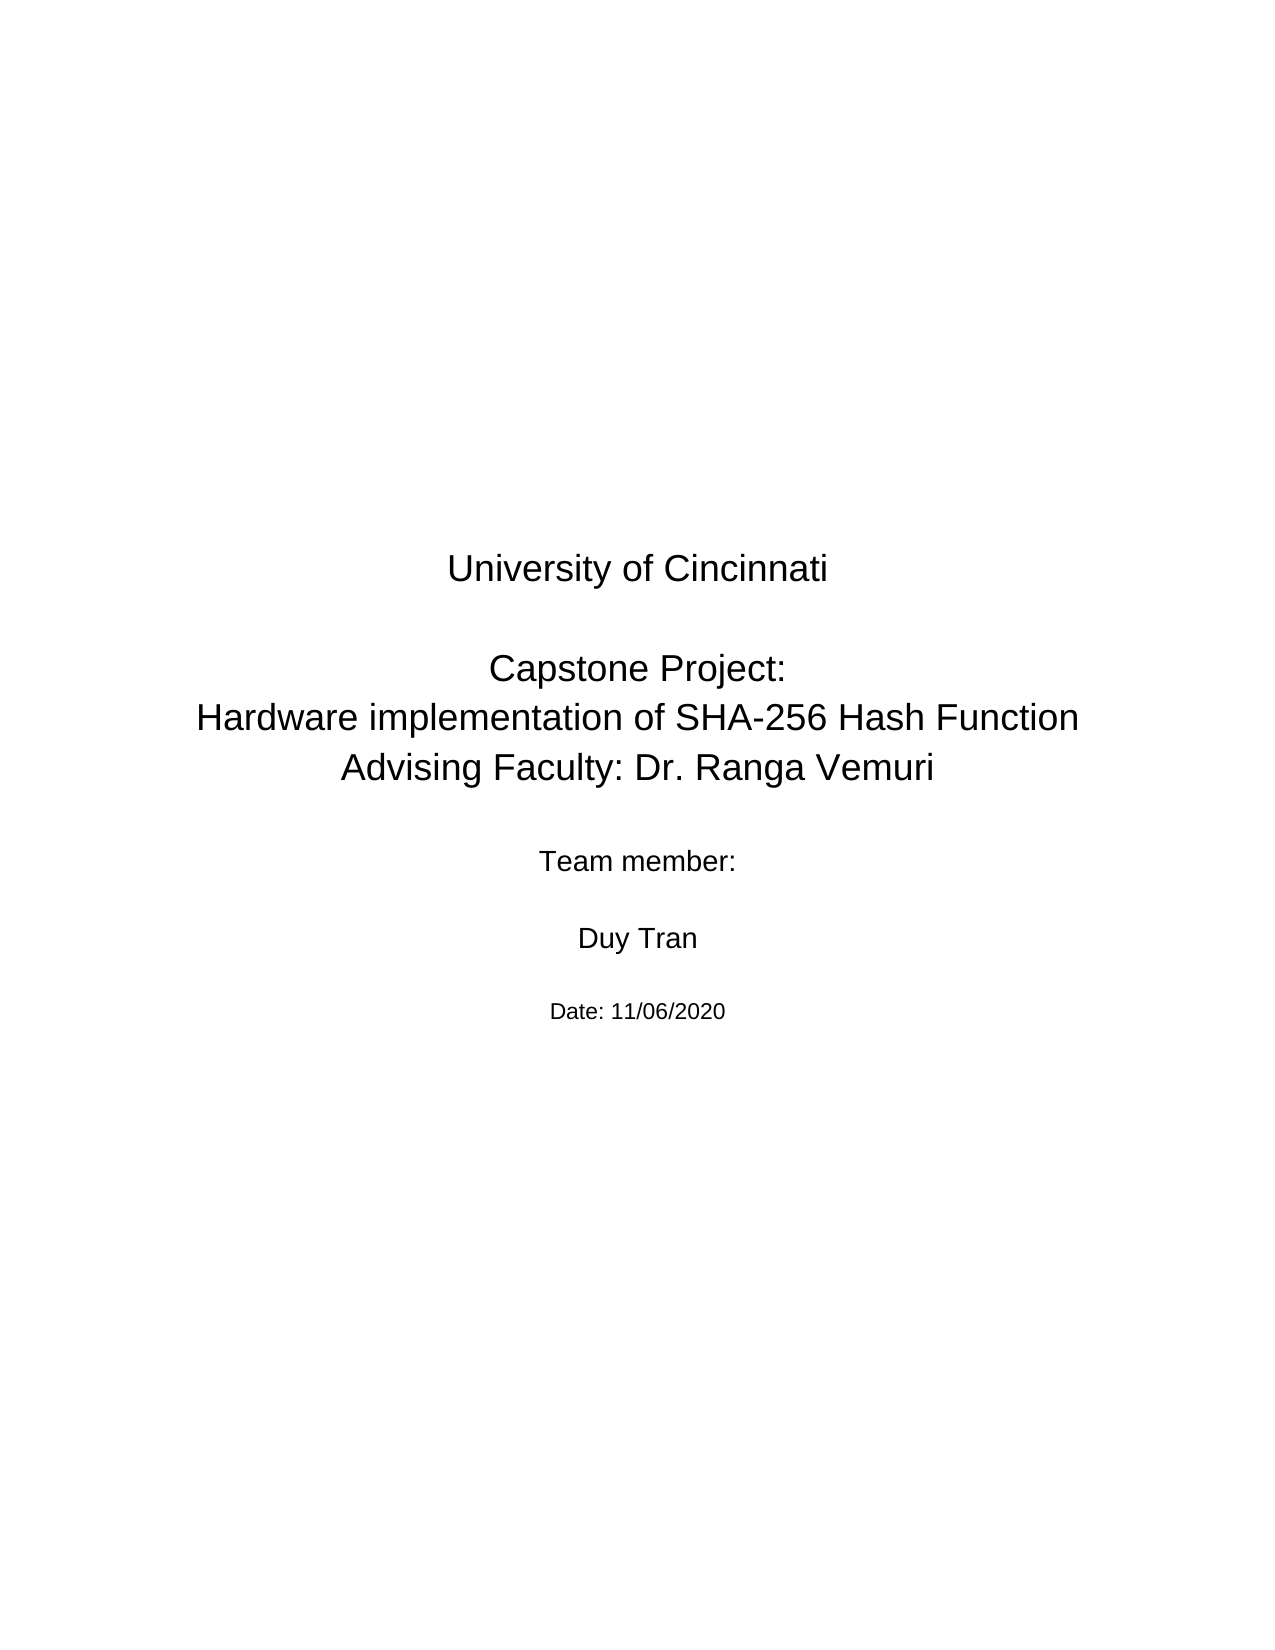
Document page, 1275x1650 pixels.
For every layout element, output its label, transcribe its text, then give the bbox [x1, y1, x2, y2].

text Team member: [150, 844, 1125, 878]
text Date: 11/06/2020 [150, 998, 1125, 1025]
text Capstone Project: [150, 646, 1125, 689]
text Hardware implementation of SHA-256 Hash Function [150, 695, 1125, 738]
text Advising Faculty: Dr. Ranga Vemuri [150, 745, 1125, 788]
text Duy Tran [150, 921, 1125, 955]
text University of Cincinnati [150, 547, 1125, 590]
